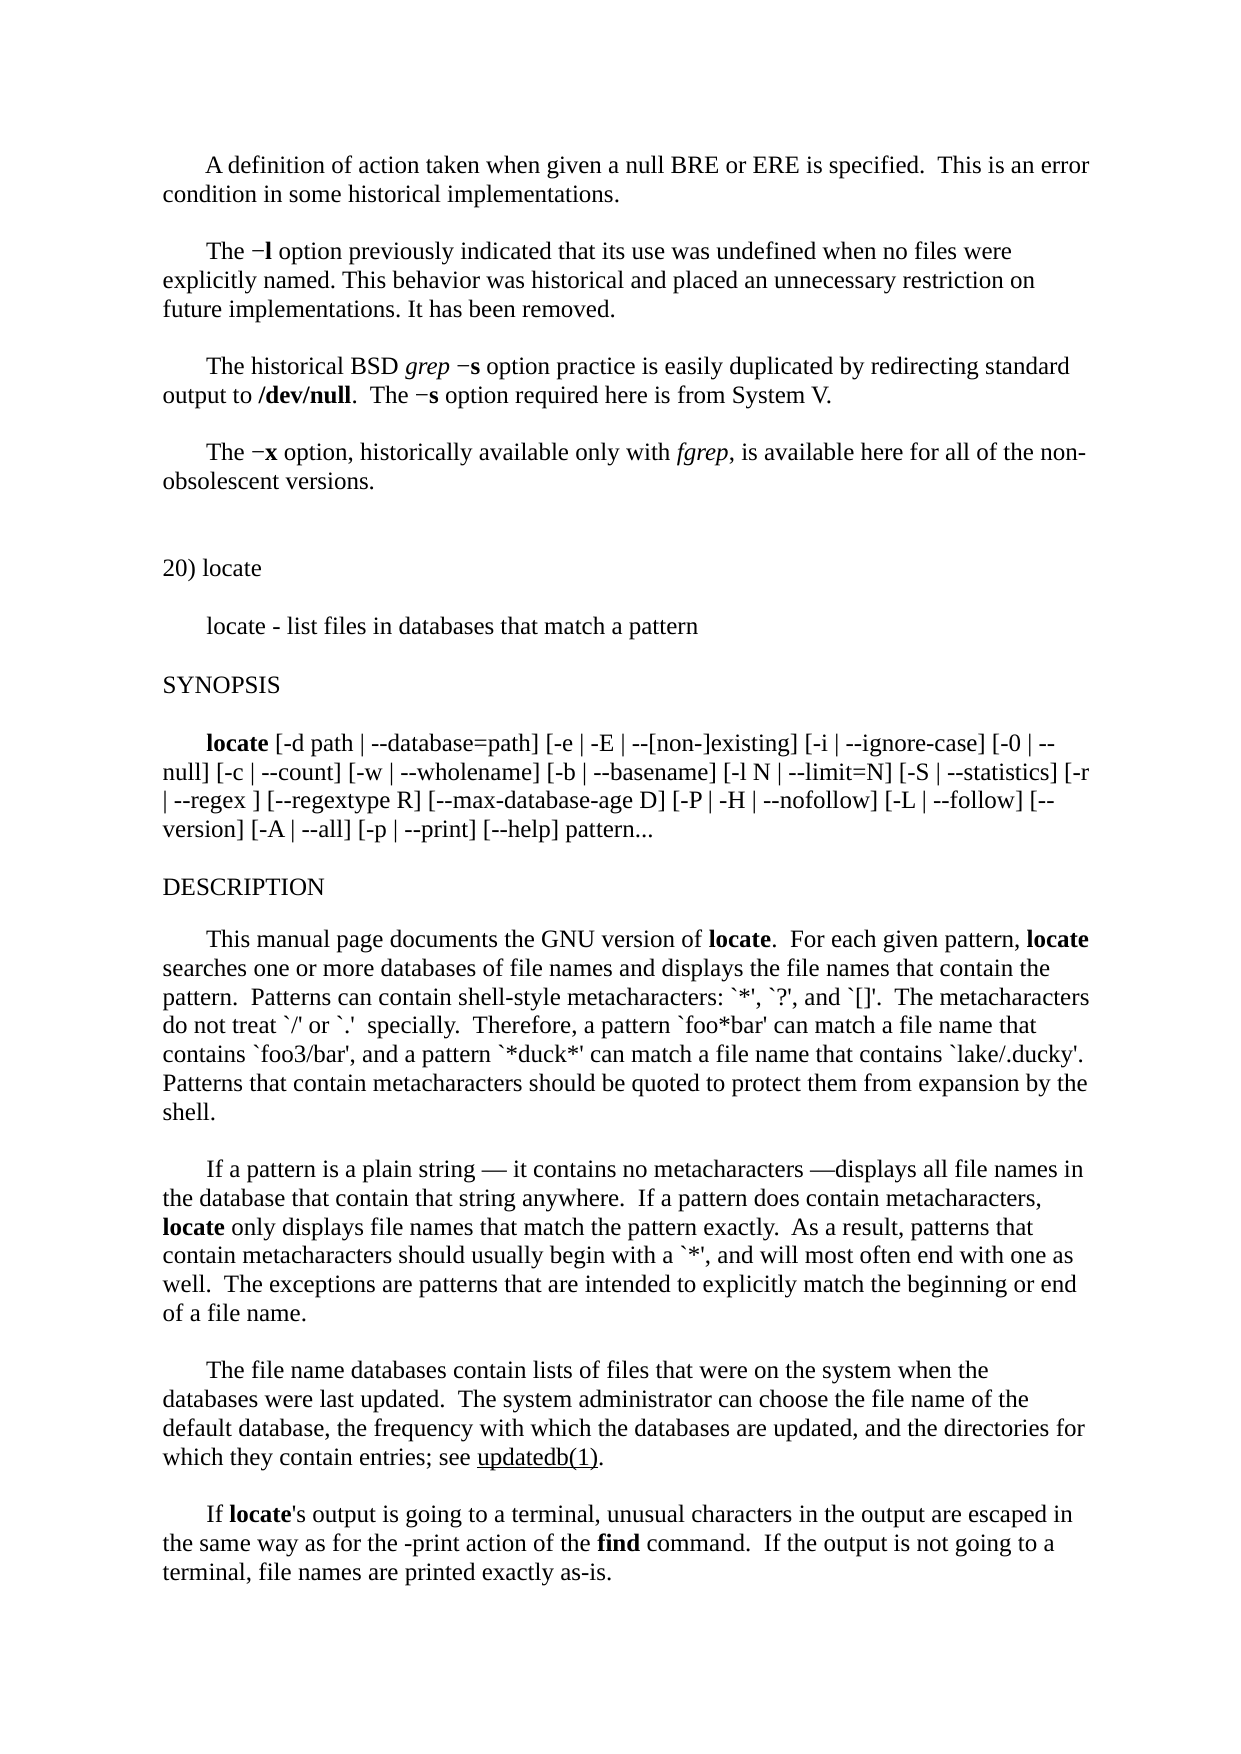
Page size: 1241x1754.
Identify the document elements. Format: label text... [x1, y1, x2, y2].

text DESCRIPTION [162, 872, 1090, 900]
text If locate's output is going to a terminal, unusual characters in the output are escaped in the same way as for the -print action of the find command. If the output is not going to a terminal, file names are printed exactly as-is. [162, 1499, 1090, 1585]
text A definition of action taken when given a null BRE or ERE is specified. This is an error condition in some historical implementations. [162, 150, 1090, 207]
text 20) locate [162, 553, 1090, 582]
text The historical BSD grep −s option practice is easily duplicated by redirecting standard output to /dev/null. The −s option required here is from System V. [162, 351, 1090, 409]
text This manual page documents the GNU version of locate. For each given pattern, locate searches one or more databases of file names and displays the file names that contain the pattern. Patterns can contain shell-style metacharacters: `*', `?', and `[]'. The metacharacters do not treat `/' or `.' specially. Therefore, a pattern `foo*bar' can match a file name that contains `foo3/bar', and a pattern `*duck*' can match a file name that contains `lake/.ducky'. Patterns that contain metacharacters should be quoted to protect them from expansion by the shell. [162, 924, 1090, 1125]
text If a pattern is a plain string — it contains no metacharacters —displays all file names in the database that contain that string anywhere. If a pattern does contain metacharacters, locate only displays file names that match the pattern exactly. As a result, patterns that contain metacharacters should usually begin with a `*', and will most often end with one as well. The exceptions are patterns that are intended to explicitly match the beginning or end of a file name. [162, 1154, 1090, 1327]
text The file name databases contain lists of files that were on the system when the databases were last updated. The system administrator can choose the file name of the default database, the frequency with which the databases are updated, and the directories for which they contain entries; see updatedb(1). [162, 1355, 1090, 1470]
text locate - list files in databases that match a pattern [162, 611, 1090, 640]
text The −l option previously indicated that its use was undefined when no files were explicitly named. This behavior was historical and placed an unnecessary restriction on future implementations. It has been removed. [162, 236, 1090, 322]
text SYNOPSIS [162, 670, 1090, 698]
text locate [-d path | --database=path] [-e | -E | --[non-]existing] [-i | --ignore-case] [-0 | --null] [-c | --count] [-w | --wholename] [-b | --basename] [-l N | --limit=N] [-S | --statistics] [-r | --regex ] [--regextype R] [--max-database-age D] [-P | -H | --nofollow] [-L | --follow] [--version] [-A | --all] [-p | --print] [--help] pattern... [162, 728, 1090, 843]
text The −x option, historically available only with fgrep, is available here for all of the non-obsolescent versions. [162, 437, 1090, 495]
